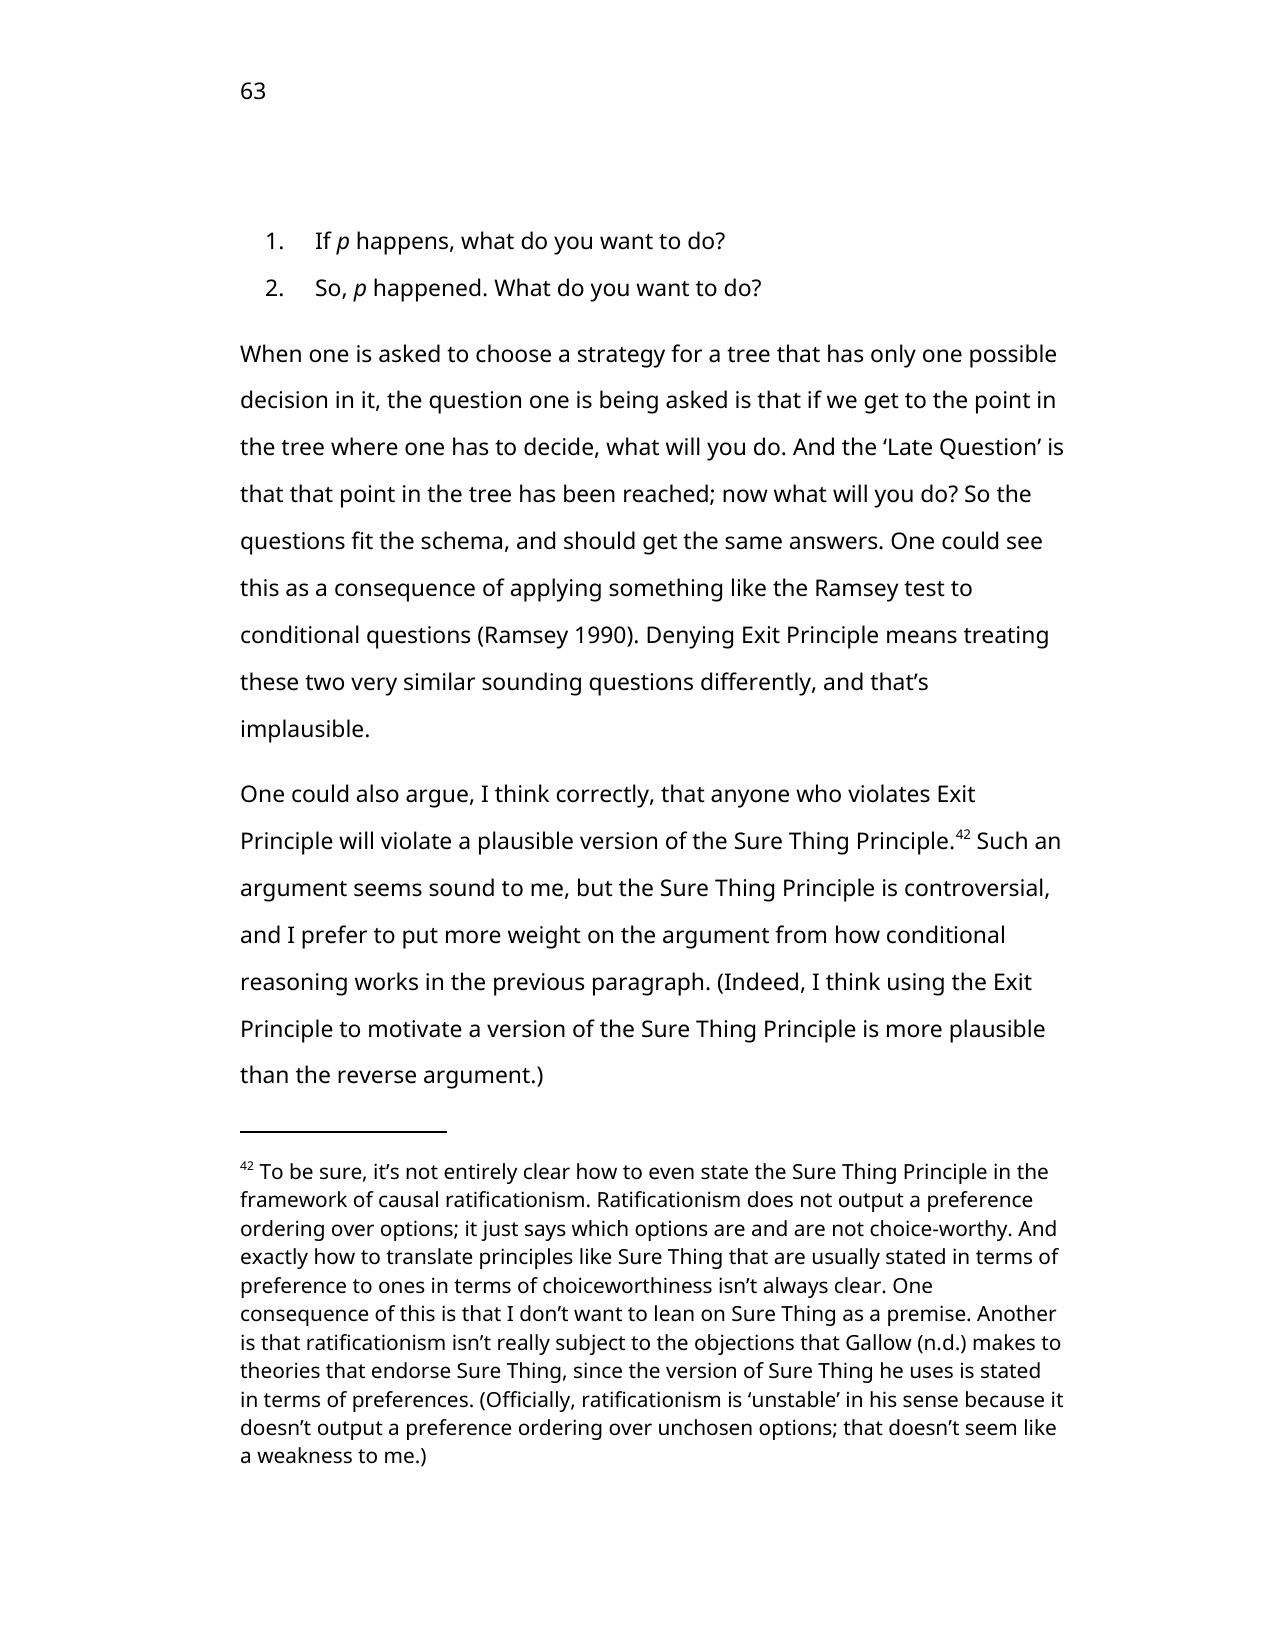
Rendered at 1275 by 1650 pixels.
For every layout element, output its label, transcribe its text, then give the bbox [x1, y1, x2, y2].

text One could also argue, I think correctly, that anyone who violates Exit Principle will violate a plausible version of the Sure Thing Principle. Such an argument seems sound to me, but the Sure Thing Principle is controversial, and I prefer to put more weight on the argument from how conditional reasoning works in the previous paragraph. (Indeed, I think using the Exit Principle to motivate a version of the Sure Thing Principle is more plausible than the reverse argument.) [240, 778, 1065, 1091]
text When one is asked to choose a strategy for a tree that has only one possible decision in it, the question one is being asked is that if we get to the point in the tree where one has to decide, what will you do. And the ‘Late Question’ is that that point in the tree has been reached; now what will you do? So the questions fit the schema, and should get the same answers. One could see this as a consequence of applying something like the Ramsey test to conditional questions (Ramsey 1990). Denying Exit Principle means treating these two very similar sounding questions differently, and that’s implausible. [240, 337, 1065, 744]
list So, p happened. What do you want to do? [265, 272, 1065, 303]
list If p happens, what do you want to do? [265, 225, 1065, 256]
